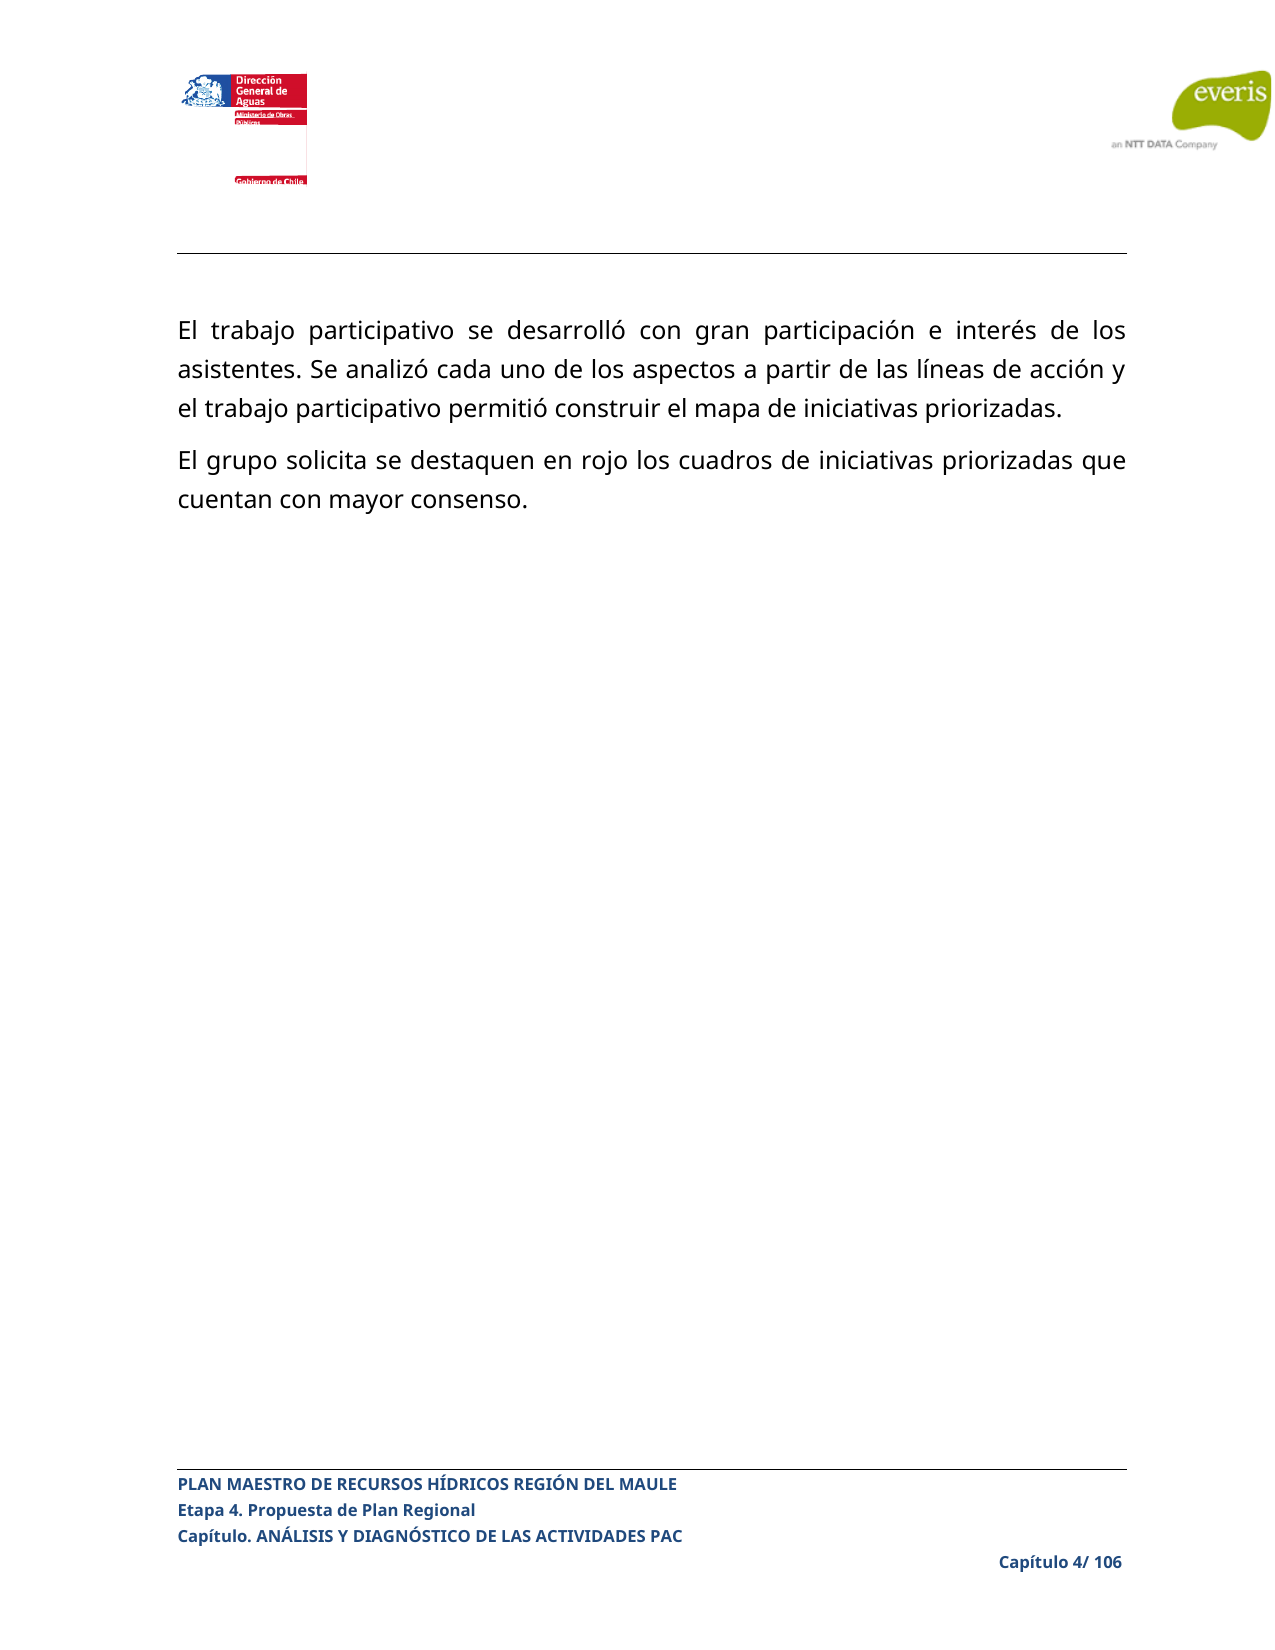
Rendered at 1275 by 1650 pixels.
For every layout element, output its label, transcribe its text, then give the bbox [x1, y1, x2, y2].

picture [1109, 62, 1272, 153]
text El trabajo participativo se desarrolló con gran participación e interés de los asistentes. Se analizó cada uno de los aspectos a partir de las líneas de acción y el trabajo participativo permitió construir el mapa de iniciativas priorizadas. [177, 313, 1127, 425]
text El grupo solicita se destaquen en rojo los cuadros de iniciativas priorizadas que cuentan con mayor consenso. [177, 443, 1127, 516]
